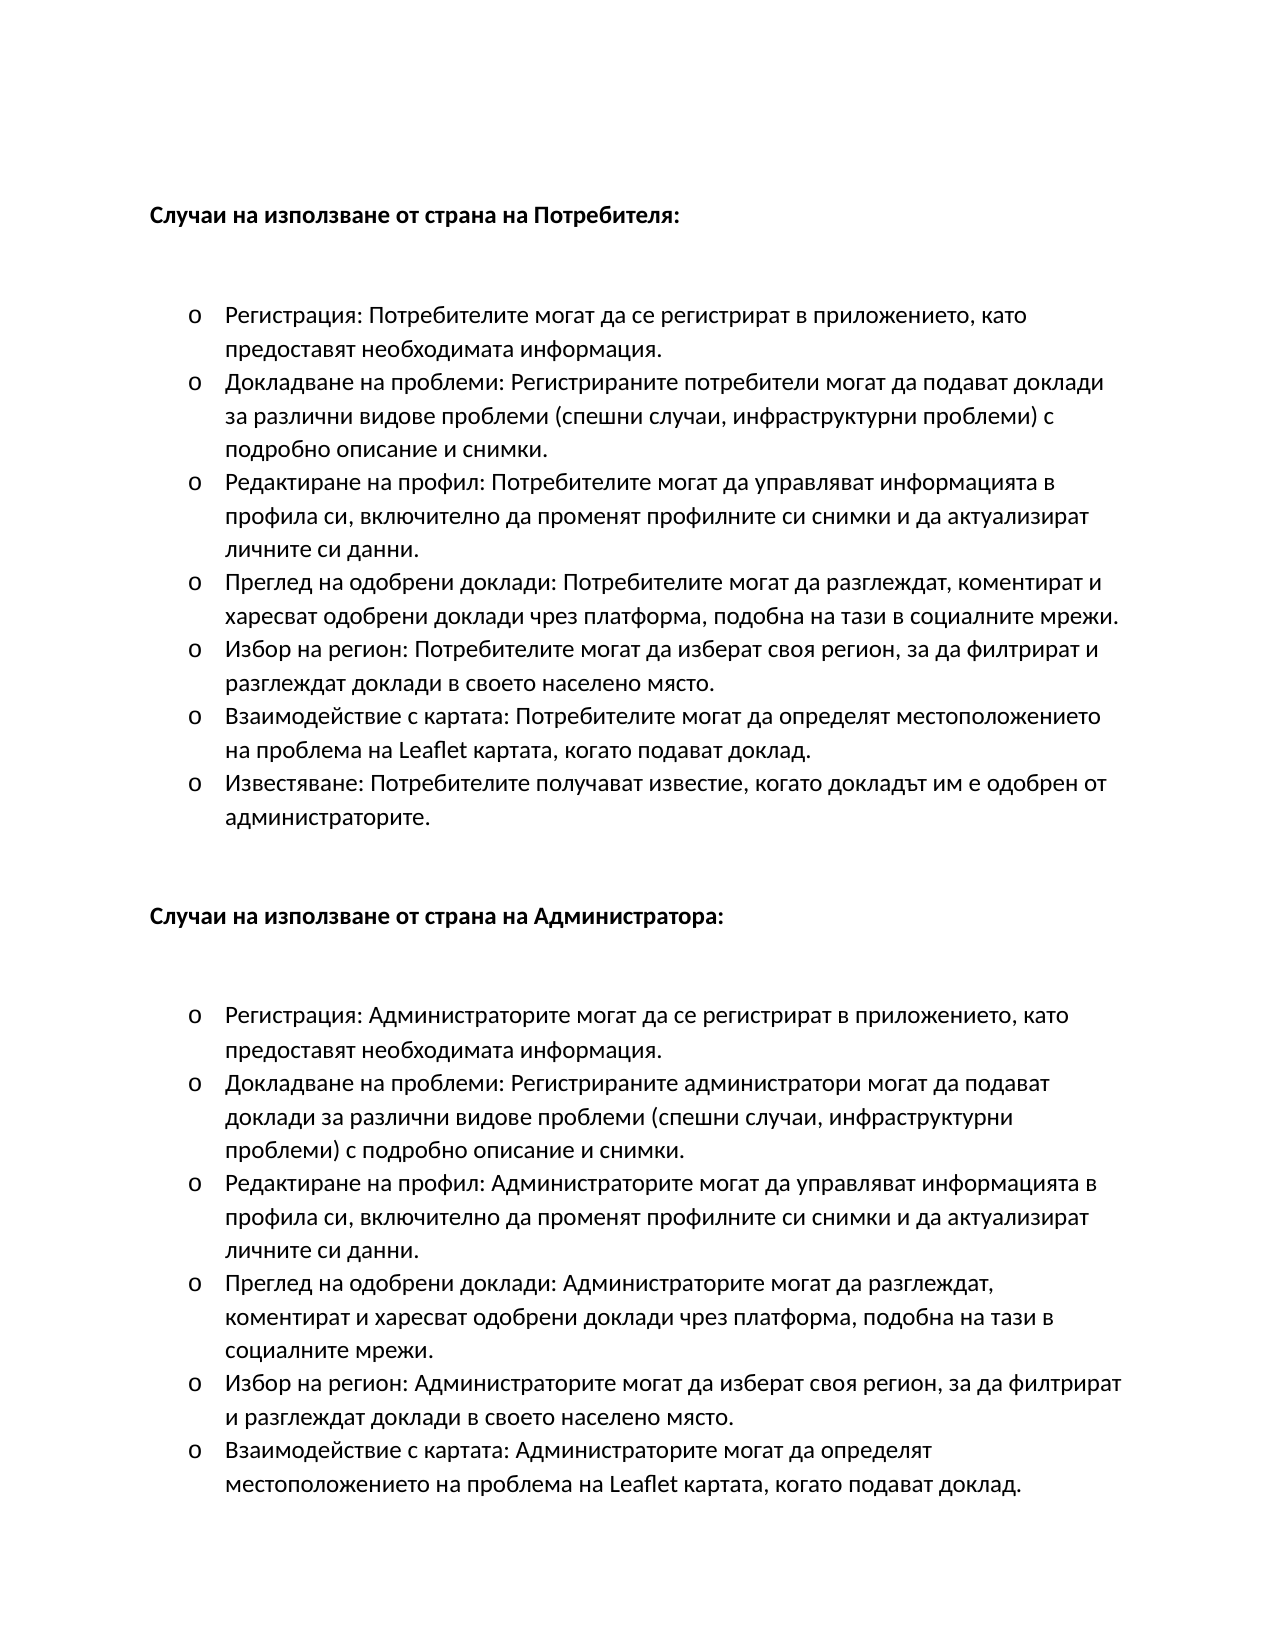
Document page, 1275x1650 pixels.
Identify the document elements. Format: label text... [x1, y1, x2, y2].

list Докладване на проблеми: Регистрираните администратори могат да подават доклади за различни видове проблеми (спешни случаи, инфраструктурни проблеми) с подробно описание и снимки. [187, 1067, 1125, 1164]
text Случаи на използване от страна на Потребителя: [150, 199, 1125, 230]
list Преглед на одобрени доклади: Потребителите могат да разглеждат, коментират и харесват одобрени доклади чрез платформа, подобна на тази в социалните мрежи. [187, 566, 1125, 631]
list Редактиране на профил: Потребителите могат да управляват информацията в профила си, включително да променят профилните си снимки и да актуализират личните си данни. [187, 466, 1125, 563]
text Случаи на използване от страна на Администратора: [150, 900, 1125, 931]
list Взаимодействие с картата: Потребителите могат да определят местоположението на проблема на Leaflet картата, когато подават доклад. [187, 700, 1125, 765]
list Редактиране на профил: Администраторите могат да управляват информацията в профила си, включително да променят профилните си снимки и да актуализират личните си данни. [187, 1167, 1125, 1264]
list Регистрация: Администраторите могат да се регистрират в приложението, като предоставят необходимата информация. [187, 999, 1125, 1064]
list Взаимодействие с картата: Администраторите могат да определят местоположението на проблема на Leaflet картата, когато подават доклад. [187, 1434, 1125, 1498]
list Докладване на проблеми: Регистрираните потребители могат да подават доклади за различни видове проблеми (спешни случаи, инфраструктурни проблеми) с подробно описание и снимки. [187, 366, 1125, 463]
list Избор на регион: Администраторите могат да изберат своя регион, за да филтрират и разглеждат доклади в своето населено място. [187, 1367, 1125, 1431]
list Преглед на одобрени доклади: Администраторите могат да разглеждат, коментират и харесват одобрени доклади чрез платформа, подобна на тази в социалните мрежи. [187, 1267, 1125, 1364]
list Известяване: Потребителите получават известие, когато докладът им е одобрен от администраторите. [187, 767, 1125, 832]
list Регистрация: Потребителите могат да се регистрират в приложението, като предоставят необходимата информация. [187, 299, 1125, 363]
list Избор на регион: Потребителите могат да изберат своя регион, за да филтрират и разглеждат доклади в своето населено място. [187, 633, 1125, 698]
